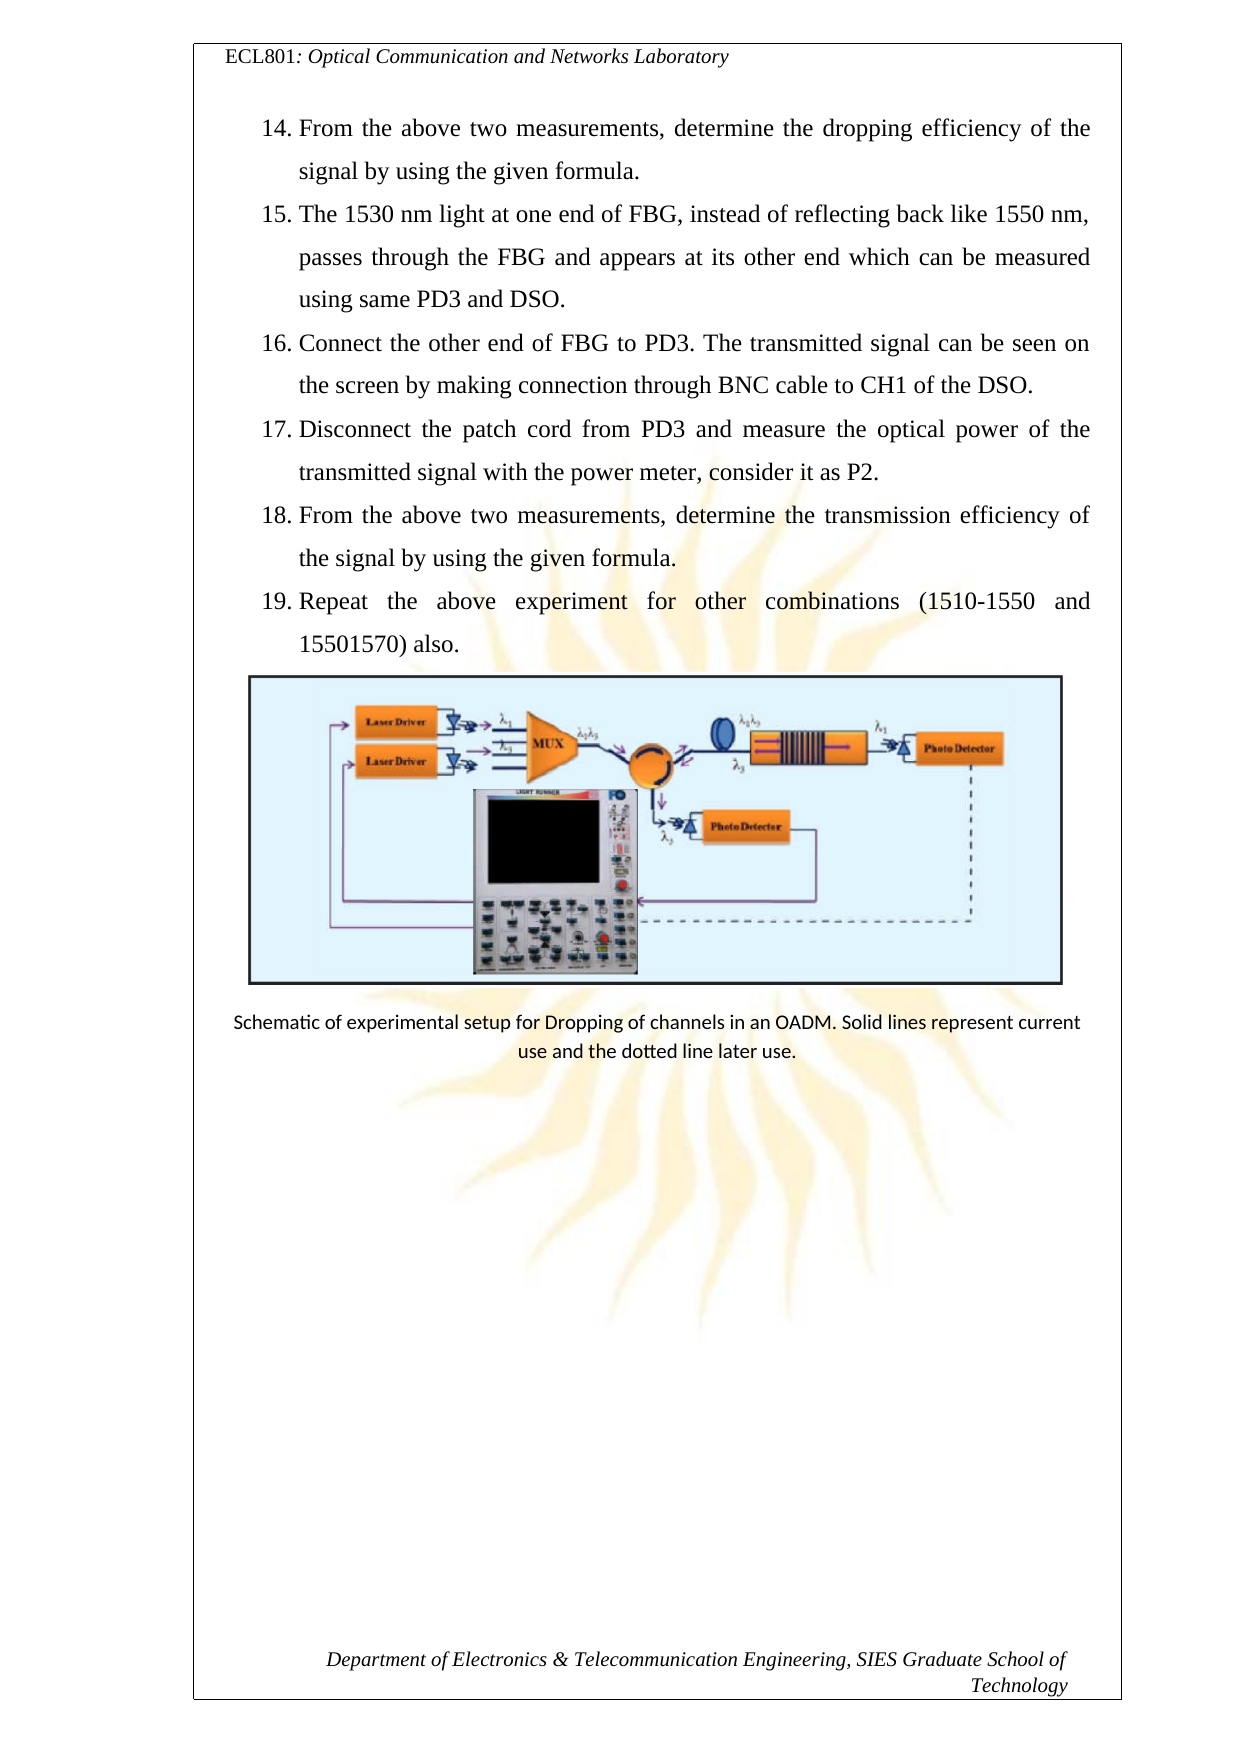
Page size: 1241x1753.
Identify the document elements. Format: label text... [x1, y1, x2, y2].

picture [187, 386, 193, 1368]
picture [1122, 386, 1129, 1368]
list From the above two measurements, determine the dropping efficiency of the signal by using the given formula. [261, 113, 1091, 184]
list From the above two measurements, determine the transmission efficiency of the signal by using the given formula. [261, 500, 1091, 571]
picture [194, 386, 1121, 1368]
text Schematic of experimental setup for Dropping of channels in an OADM. Solid lines represent current use and the dotted line later use. [233, 1009, 1091, 1064]
list The 1530 nm light at one end of FBG, instead of reflecting back like 1550 nm, passes through the FBG and appears at its other end which can be measured using same PD3 and DSO. [261, 199, 1091, 313]
list Repeat the above experiment for other combinations (1510-1550 and 15501570) also. [261, 586, 1091, 657]
list Connect the other end of FBG to PD3. The transmitted signal can be seen on the screen by making connection through BNC cable to CH1 of the DSO. [261, 328, 1091, 399]
list Disconnect the patch cord from PD3 and measure the optical power of the transmitted signal with the power meter, consider it as P2. [261, 414, 1091, 485]
